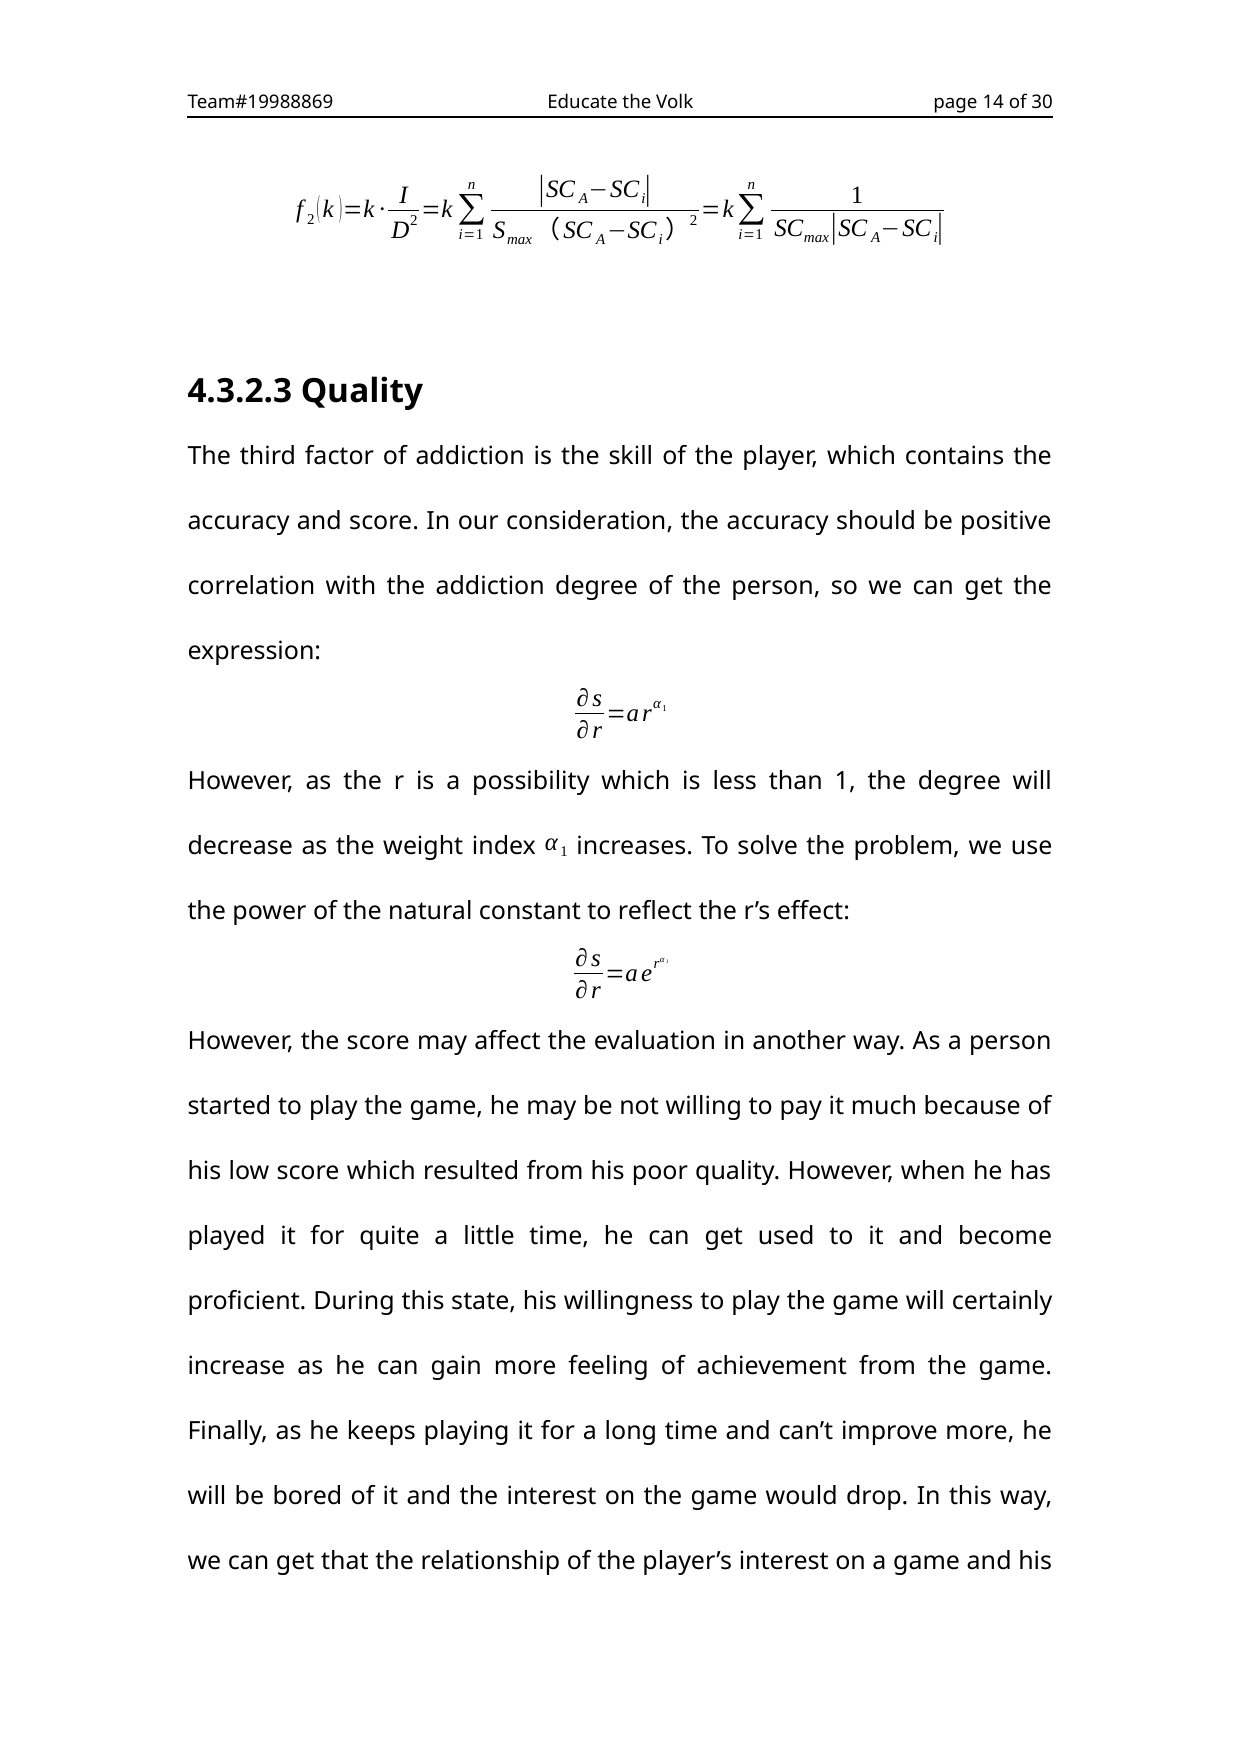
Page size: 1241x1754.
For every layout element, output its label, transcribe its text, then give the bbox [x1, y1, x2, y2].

text However, as the r is a possibility which is less than 1, the degree will decrease as the weight index increases. To solve the problem, we use the power of the natural constant to reflect the r’s effect: [187, 747, 1053, 942]
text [187, 1007, 1053, 1592]
text The third factor of addiction is the skill of the player, which contains the accuracy and score. In our consideration, the accuracy should be positive correlation with the addiction degree of the person, so we can get the expression: [187, 422, 1053, 682]
text 4.3.2.3 Quality [187, 357, 1053, 422]
